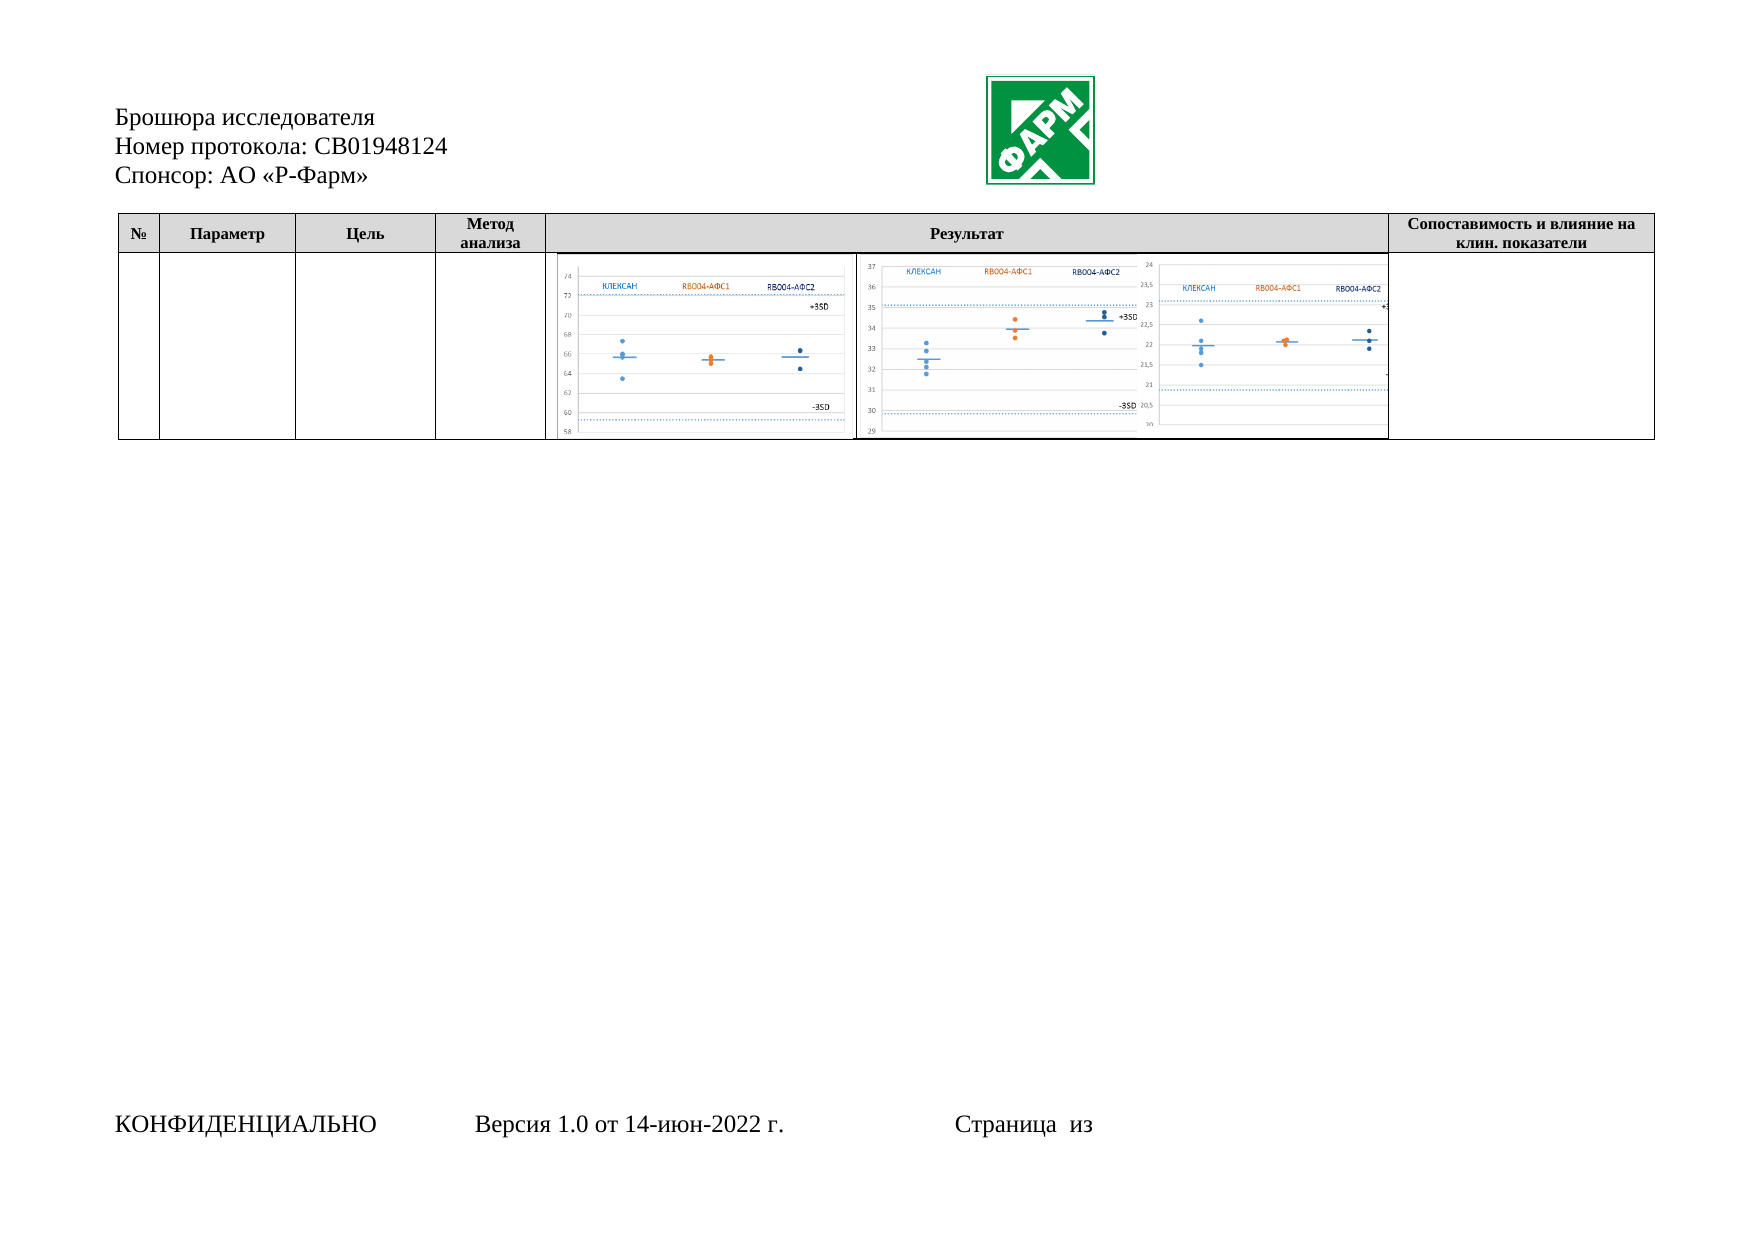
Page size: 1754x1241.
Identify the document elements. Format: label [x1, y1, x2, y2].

picture [1141, 254, 1388, 426]
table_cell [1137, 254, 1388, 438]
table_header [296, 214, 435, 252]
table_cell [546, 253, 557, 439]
picture [860, 254, 1137, 438]
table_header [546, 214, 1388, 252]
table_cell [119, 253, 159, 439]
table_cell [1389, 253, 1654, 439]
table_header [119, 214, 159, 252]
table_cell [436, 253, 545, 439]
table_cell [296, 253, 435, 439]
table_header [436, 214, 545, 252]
picture [557, 254, 853, 439]
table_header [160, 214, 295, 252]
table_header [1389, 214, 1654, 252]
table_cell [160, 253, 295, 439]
